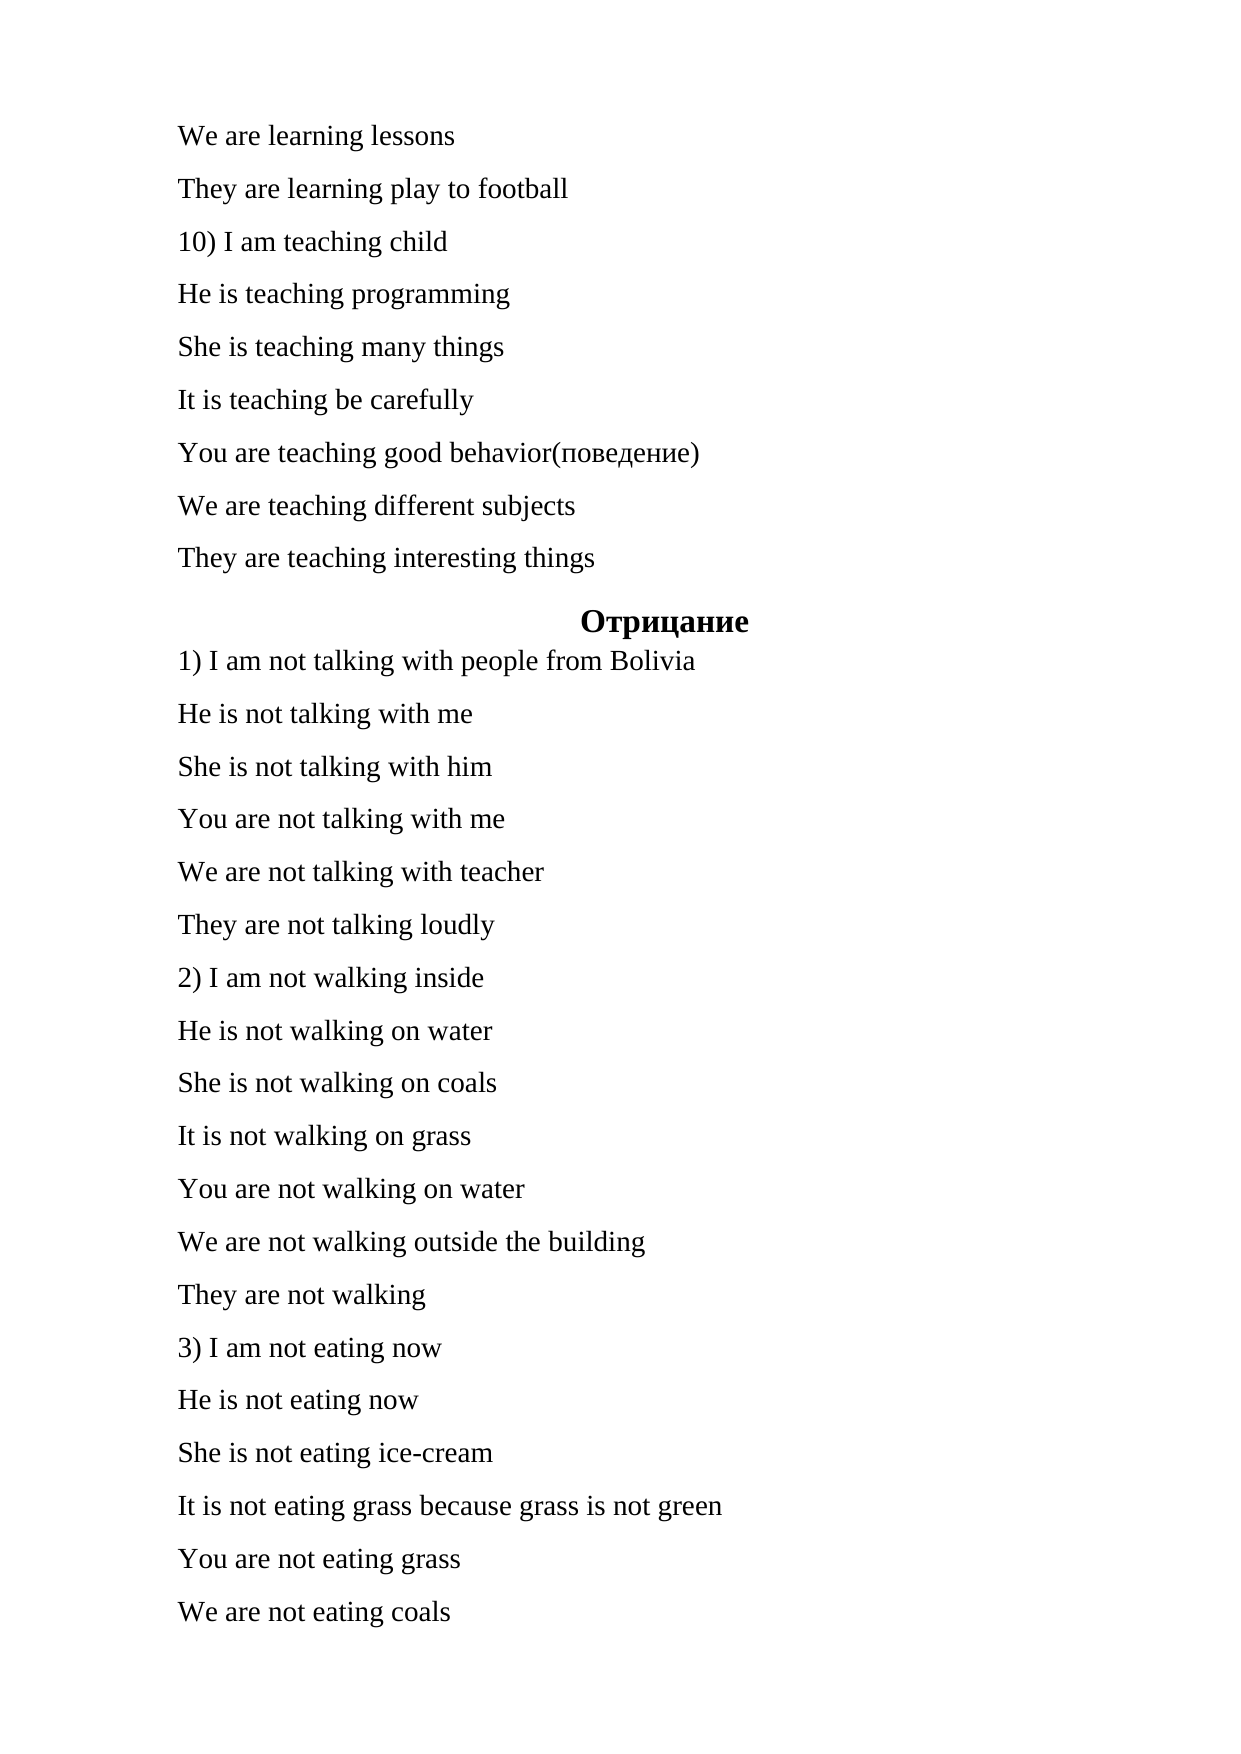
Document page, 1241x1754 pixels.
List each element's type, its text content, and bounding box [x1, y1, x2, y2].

text We are not eating coals [177, 1594, 1152, 1627]
text He is not walking on water [177, 1013, 1152, 1046]
text We are not talking with teacher [177, 854, 1152, 888]
text 10) I am teaching child [177, 224, 1152, 257]
text We are not walking outside the building [177, 1224, 1152, 1258]
text She is not talking with him [177, 749, 1152, 782]
text They are not walking [177, 1277, 1152, 1310]
text It is not walking on grass [177, 1118, 1152, 1152]
text You are teaching good behavior(поведение) [177, 435, 1152, 468]
text They are teaching interesting things [177, 541, 1152, 574]
text He is not eating now [177, 1382, 1152, 1416]
text 2) I am not walking inside [177, 960, 1152, 993]
text He is teaching programming [177, 277, 1152, 310]
text We are teaching different subjects [177, 488, 1152, 521]
text You are not talking with me [177, 802, 1152, 835]
text 3) I am not eating now [177, 1330, 1152, 1363]
text You are not eating grass [177, 1541, 1152, 1574]
subtitle Отрицание [177, 602, 1152, 640]
text They are learning play to football [177, 171, 1152, 204]
text She is not walking on coals [177, 1066, 1152, 1099]
text She is teaching many things [177, 329, 1152, 363]
text We are learning lessons [177, 118, 1152, 152]
text He is not talking with me [177, 696, 1152, 729]
text It is not eating grass because grass is not green [177, 1488, 1152, 1522]
text 1) I am not talking with people from Bolivia [177, 643, 1152, 677]
text It is teaching be carefully [177, 382, 1152, 416]
text You are not walking on water [177, 1171, 1152, 1205]
text They are not talking loudly [177, 907, 1152, 941]
text She is not eating ice-cream [177, 1435, 1152, 1469]
